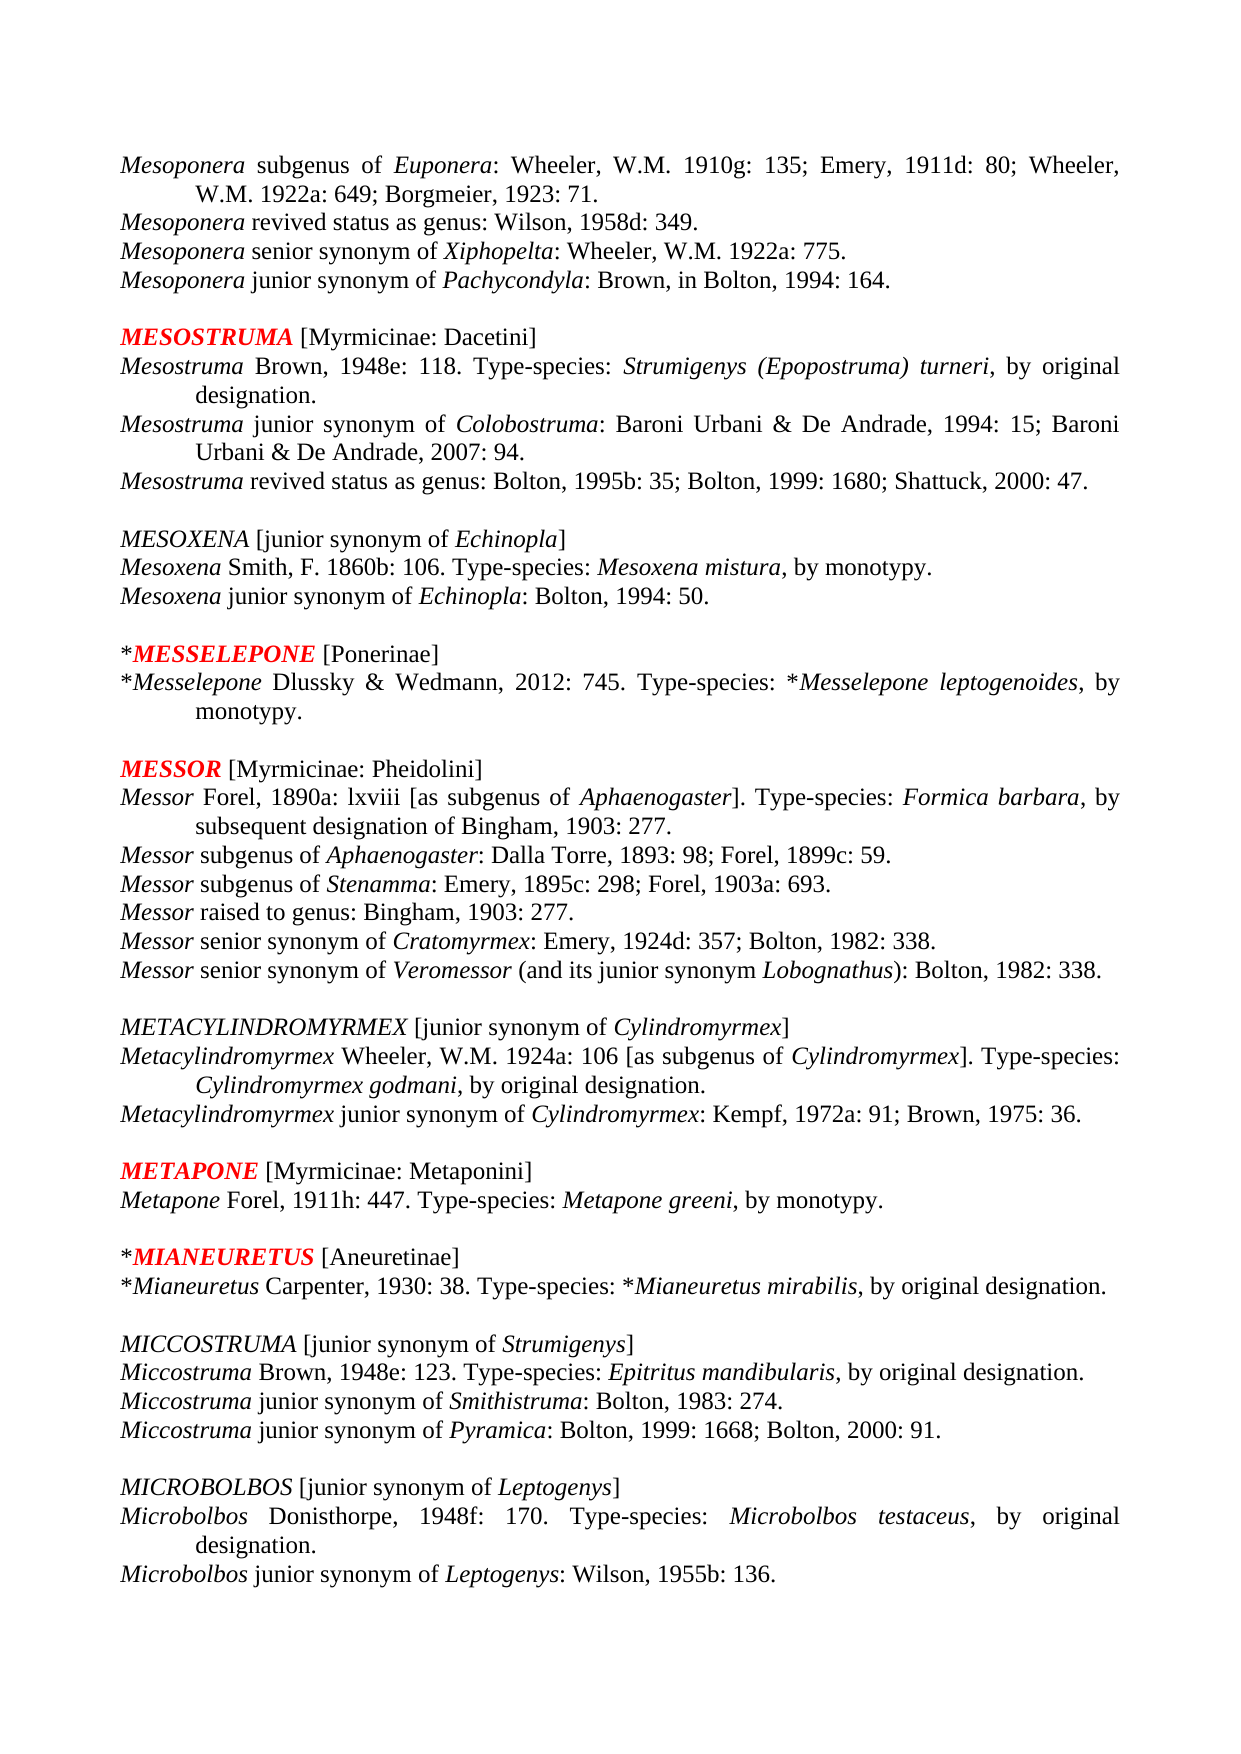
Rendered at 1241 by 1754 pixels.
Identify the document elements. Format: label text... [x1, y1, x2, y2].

text *Messelepone Dlussky & Wedmann, 2012: 745. Type-species: *Messelepone leptogenoides, by monotypy. [120, 667, 1120, 725]
text Messor subgenus of Stenamma: Emery, 1895c: 298; Forel, 1903a: 693. [120, 869, 1120, 897]
text *MIANEURETUS [Aneuretinae] [120, 1242, 1120, 1271]
text MESOSTRUMA [Myrmicinae: Dacetini] [120, 322, 1120, 351]
text MICCOSTRUMA [junior synonym of Strumigenys] [120, 1329, 1120, 1357]
text Microbolbos Donisthorpe, 1948f: 170. Type-species: Microbolbos testaceus, by original designation. [120, 1501, 1120, 1559]
text Metacylindromyrmex Wheeler, W.M. 1924a: 106 [as subgenus of Cylindromyrmex]. Type-species: Cylindromyrmex godmani, by original designation. [120, 1041, 1120, 1099]
text Messor Forel, 1890a: lxviii [as subgenus of Aphaenogaster]. Type-species: Formica barbara, by subsequent designation of Bingham, 1903: 277. [120, 782, 1120, 840]
text Mesoponera subgenus of Euponera: Wheeler, W.M. 1910g: 135; Emery, 1911d: 80; Wheeler, W.M. 1922a: 649; Borgmeier, 1923: 71. [120, 150, 1120, 207]
text Messor raised to genus: Bingham, 1903: 277. [120, 897, 1120, 926]
text Messor subgenus of Aphaenogaster: Dalla Torre, 1893: 98; Forel, 1899c: 59. [120, 840, 1120, 869]
text Miccostruma Brown, 1948e: 123. Type-species: Epitritus mandibularis, by original designation. [120, 1357, 1120, 1386]
text Metapone Forel, 1911h: 447. Type-species: Metapone greeni, by monotypy. [120, 1185, 1120, 1214]
text *MESSELEPONE [Ponerinae] [120, 639, 1120, 667]
text Mesoponera junior synonym of Pachycondyla: Brown, in Bolton, 1994: 164. [120, 265, 1120, 294]
text Mesoponera senior synonym of Xiphopelta: Wheeler, W.M. 1922a: 775. [120, 236, 1120, 265]
text Mesostruma Brown, 1948e: 118. Type-species: Strumigenys (Epopostruma) turneri, by original designation. [120, 351, 1120, 409]
text Microbolbos junior synonym of Leptogenys: Wilson, 1955b: 136. [120, 1559, 1120, 1587]
text Miccostruma junior synonym of Smithistruma: Bolton, 1983: 274. [120, 1386, 1120, 1415]
text Mesoponera revived status as genus: Wilson, 1958d: 349. [120, 207, 1120, 236]
text MESOXENA [junior synonym of Echinopla] [120, 524, 1120, 552]
text Mesostruma junior synonym of Colobostruma: Baroni Urbani & De Andrade, 1994: 15; Baroni Urbani & De Andrade, 2007: 94. [120, 409, 1120, 466]
text METAPONE [Myrmicinae: Metaponini] [120, 1156, 1120, 1185]
text Metacylindromyrmex junior synonym of Cylindromyrmex: Kempf, 1972a: 91; Brown, 1975: 36. [120, 1099, 1120, 1127]
text Messor senior synonym of Cratomyrmex: Emery, 1924d: 357; Bolton, 1982: 338. [120, 926, 1120, 955]
text Messor senior synonym of Veromessor (and its junior synonym Lobognathus): Bolton, 1982: 338. [120, 955, 1120, 984]
text MESSOR [Myrmicinae: Pheidolini] [120, 754, 1120, 782]
text Mesoxena junior synonym of Echinopla: Bolton, 1994: 50. [120, 581, 1120, 610]
text Mesoxena Smith, F. 1860b: 106. Type-species: Mesoxena mistura, by monotypy. [120, 552, 1120, 581]
text METACYLINDROMYRMEX [junior synonym of Cylindromyrmex] [120, 1012, 1120, 1041]
text Mesostruma revived status as genus: Bolton, 1995b: 35; Bolton, 1999: 1680; Shattuck, 2000: 47. [120, 466, 1120, 495]
text Miccostruma junior synonym of Pyramica: Bolton, 1999: 1668; Bolton, 2000: 91. [120, 1415, 1120, 1444]
text *Mianeuretus Carpenter, 1930: 38. Type-species: *Mianeuretus mirabilis, by original designation. [120, 1271, 1120, 1300]
text MICROBOLBOS [junior synonym of Leptogenys] [120, 1472, 1120, 1501]
